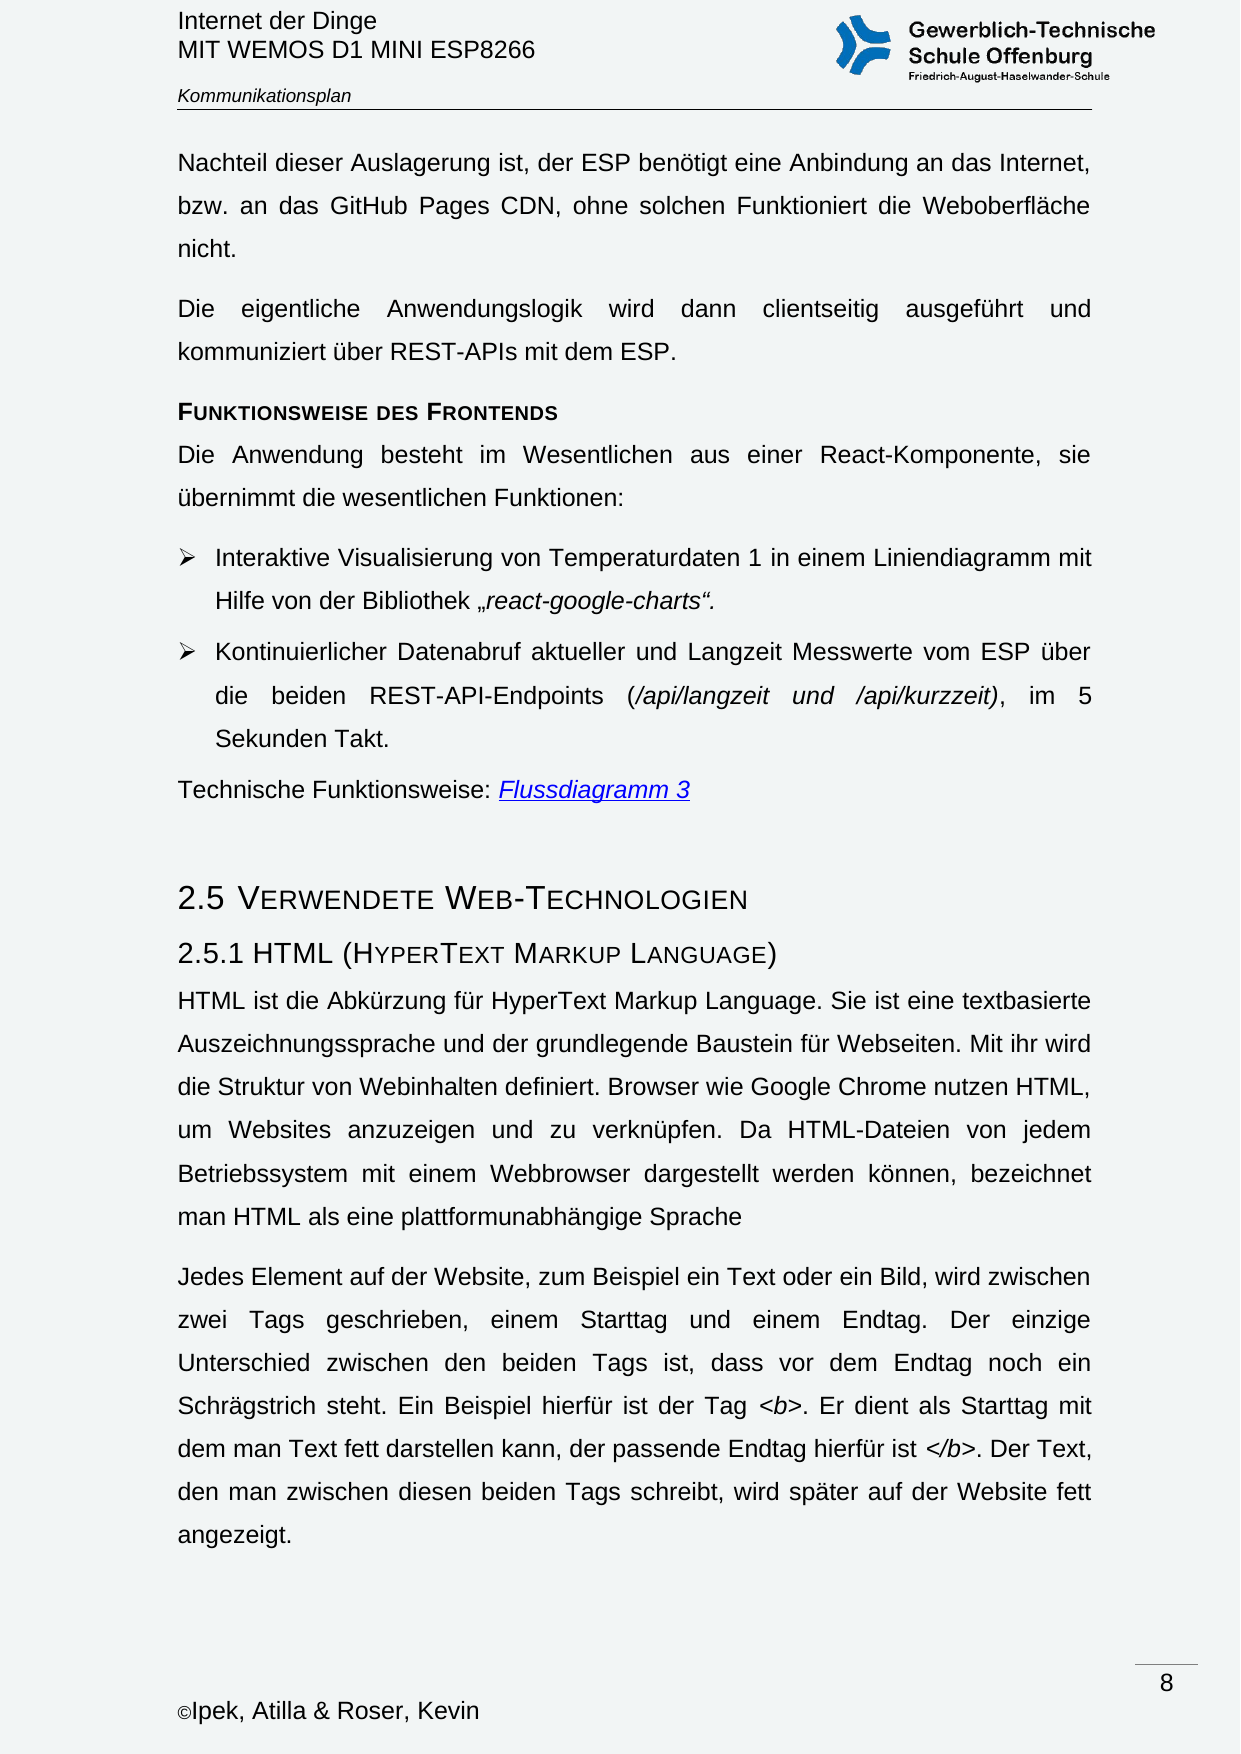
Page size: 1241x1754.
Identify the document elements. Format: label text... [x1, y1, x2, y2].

text Jedes Element auf der Website, zum Beispiel ein Text oder ein Bild, wird zwischen zwei Tags geschrieben, einem Starttag und einem Endtag. Der einzige Unterschied zwischen den beiden Tags ist, dass vor dem Endtag noch ein Schrägstrich steht. Ein Beispiel hierfür ist der Tag <b>. Er dient als Starttag mit dem man Text fett darstellen kann, der passende Endtag hierfür ist </b>. Der Text, den man zwischen diesen beiden Tags schreibt, wird später auf der Website fett angezeigt. [177, 1261, 1092, 1549]
text Kontinuierlicher Datenabruf aktueller und Langzeit Messwerte vom ESP über die beiden REST-API-Endpoints (/api/langzeit und /api/kurzzeit), im 5 Sekunden Takt. [177, 637, 1092, 752]
subtitle Verwendete Web-Technologien [177, 878, 1092, 917]
text Die Anwendung besteht im Wesentlichen aus einer React-Komponente, sie übernimmt die wesentlichen Funktionen: [177, 440, 1092, 512]
text Nachteil dieser Auslagerung ist, der ESP benötigt eine Anbindung an das Internet, bzw. an das GitHub Pages CDN, ohne solchen Funktioniert die Weboberfläche nicht. [177, 148, 1092, 263]
subtitle HTML (HyperText Markup Language) [177, 936, 1092, 969]
picture [830, 9, 1164, 87]
text Interaktive Visualisierung von Temperaturdaten 1 in einem Liniendiagramm mit Hilfe von der Bibliothek „react-google-charts“. [177, 543, 1092, 615]
subtitle Funktionsweise des Frontends [177, 397, 1092, 425]
text Die eigentliche Anwendungslogik wird dann clientseitig ausgeführt und kommuniziert über REST-APIs mit dem ESP. [177, 294, 1092, 366]
list Technische Funktionsweise: Flussdiagramm 3 [177, 775, 1092, 804]
text HTML ist die Abkürzung für HyperText Markup Language. Sie ist eine textbasierte Auszeichnungssprache und der grundlegende Baustein für Webseiten. Mit ihr wird die Struktur von Webinhalten definiert. Browser wie Google Chrome nutzen HTML, um Websites anzuzeigen und zu verknüpfen. Da HTML-Dateien von jedem Betriebssystem mit einem Webbrowser dargestellt werden können, bezeichnet man HTML als eine plattformunabhängige Sprache [177, 986, 1092, 1230]
